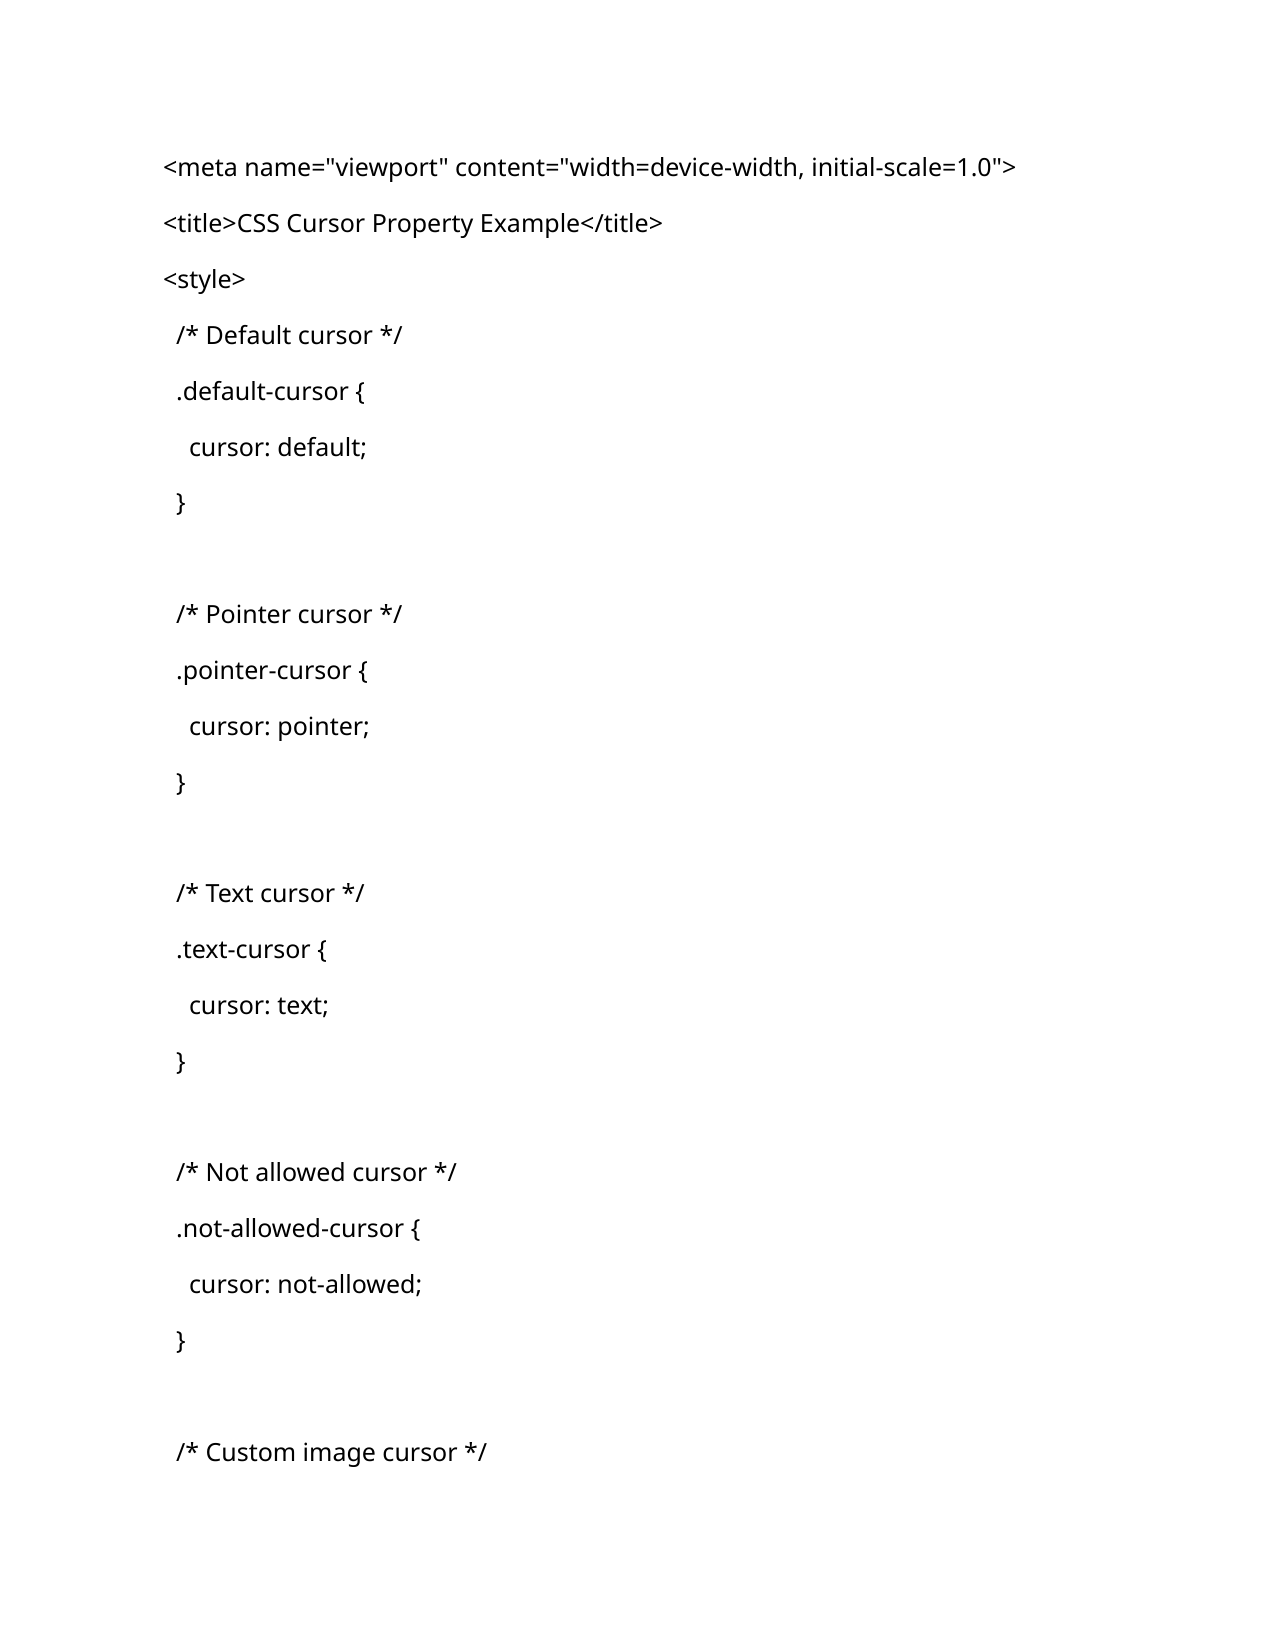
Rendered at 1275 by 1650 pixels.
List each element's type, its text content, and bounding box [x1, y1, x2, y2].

text cursor: pointer; [150, 708, 1125, 742]
text } [150, 1322, 1125, 1357]
text cursor: text; [150, 987, 1125, 1022]
text /* Text cursor */ [150, 876, 1125, 910]
text } [150, 764, 1125, 798]
text .text-cursor { [150, 932, 1125, 966]
text <title>CSS Cursor Property Example</title> [150, 206, 1125, 240]
text .pointer-cursor { [150, 652, 1125, 687]
text <style> [150, 262, 1125, 296]
text cursor: not-allowed; [150, 1267, 1125, 1301]
text } [150, 485, 1125, 519]
text } [150, 1043, 1125, 1077]
text /* Not allowed cursor */ [150, 1155, 1125, 1189]
text cursor: default; [150, 429, 1125, 463]
text .not-allowed-cursor { [150, 1211, 1125, 1245]
text <meta name="viewport" content="width=device-width, initial-scale=1.0"> [150, 150, 1125, 184]
text /* Custom image cursor */ [150, 1434, 1125, 1468]
text /* Default cursor */ [150, 317, 1125, 352]
text /* Pointer cursor */ [150, 597, 1125, 631]
text .default-cursor { [150, 373, 1125, 407]
